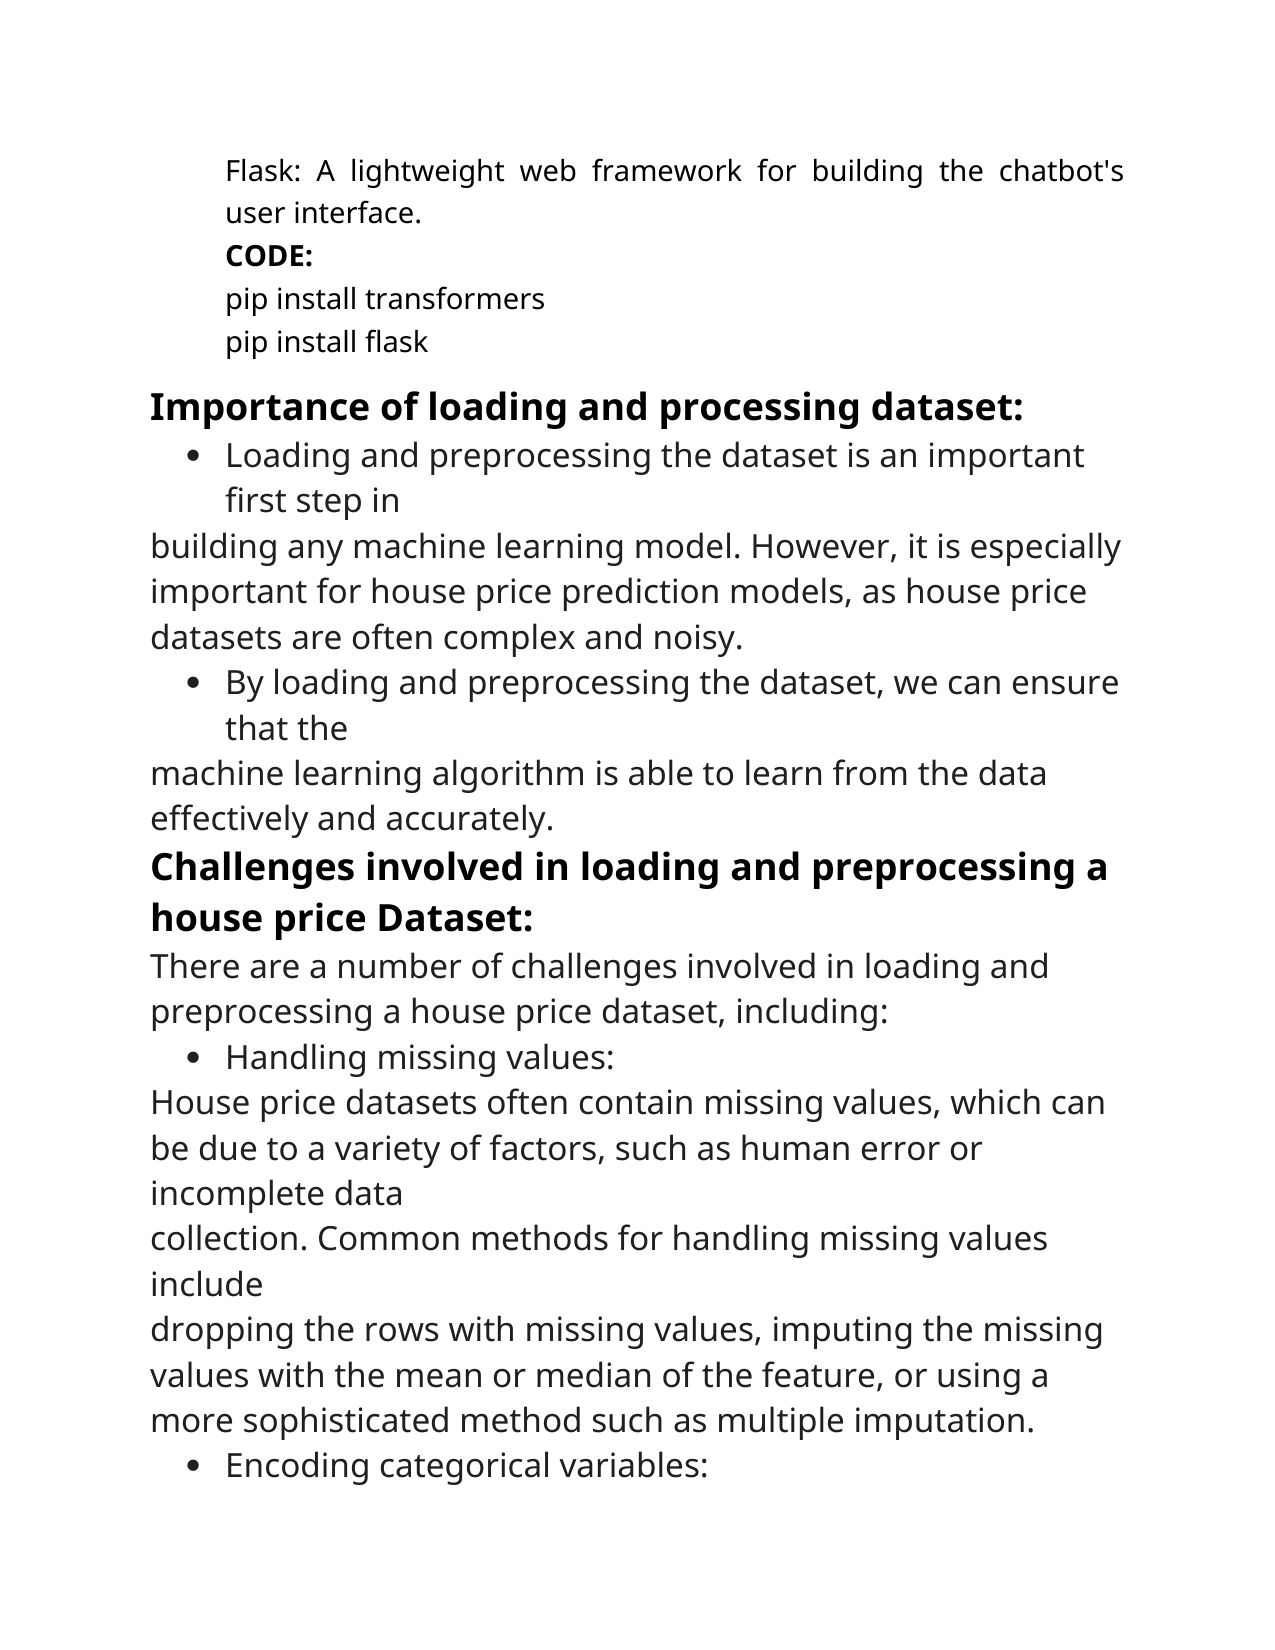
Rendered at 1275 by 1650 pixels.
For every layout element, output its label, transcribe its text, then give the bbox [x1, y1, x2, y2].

text There are a number of challenges involved in loading and preprocessing a house price dataset, including: [150, 943, 1125, 1033]
text be due to a variety of factors, such as human error or incomplete data [150, 1124, 1125, 1215]
text important for house price prediction models, as house price datasets are often complex and noisy. [150, 568, 1125, 659]
list Encoding categorical variables: [187, 1442, 1125, 1488]
list CODE: [225, 236, 1125, 275]
text House price datasets often contain missing values, which can [150, 1079, 1125, 1124]
list Handling missing values: [187, 1033, 1125, 1079]
text Challenges involved in loading and preprocessing a house price Dataset: [150, 841, 1125, 943]
list Loading and preprocessing the dataset is an important first step in [187, 432, 1125, 523]
text Importance of loading and processing dataset: [150, 381, 1125, 432]
list Flask: A lightweight web framework for building the chatbot's user interface. [225, 150, 1125, 232]
text dropping the rows with missing values, imputing the missing values with the mean or median of the feature, or using a more sophisticated method such as multiple imputation. [150, 1306, 1125, 1442]
list By loading and preprocessing the dataset, we can ensure that the [187, 659, 1125, 750]
text machine learning algorithm is able to learn from the data effectively and accurately. [150, 750, 1125, 841]
text building any machine learning model. However, it is especially [150, 523, 1125, 568]
text collection. Common methods for handling missing values include [150, 1215, 1125, 1306]
list pip install flask [225, 321, 1125, 361]
list pip install transformers [225, 278, 1125, 318]
